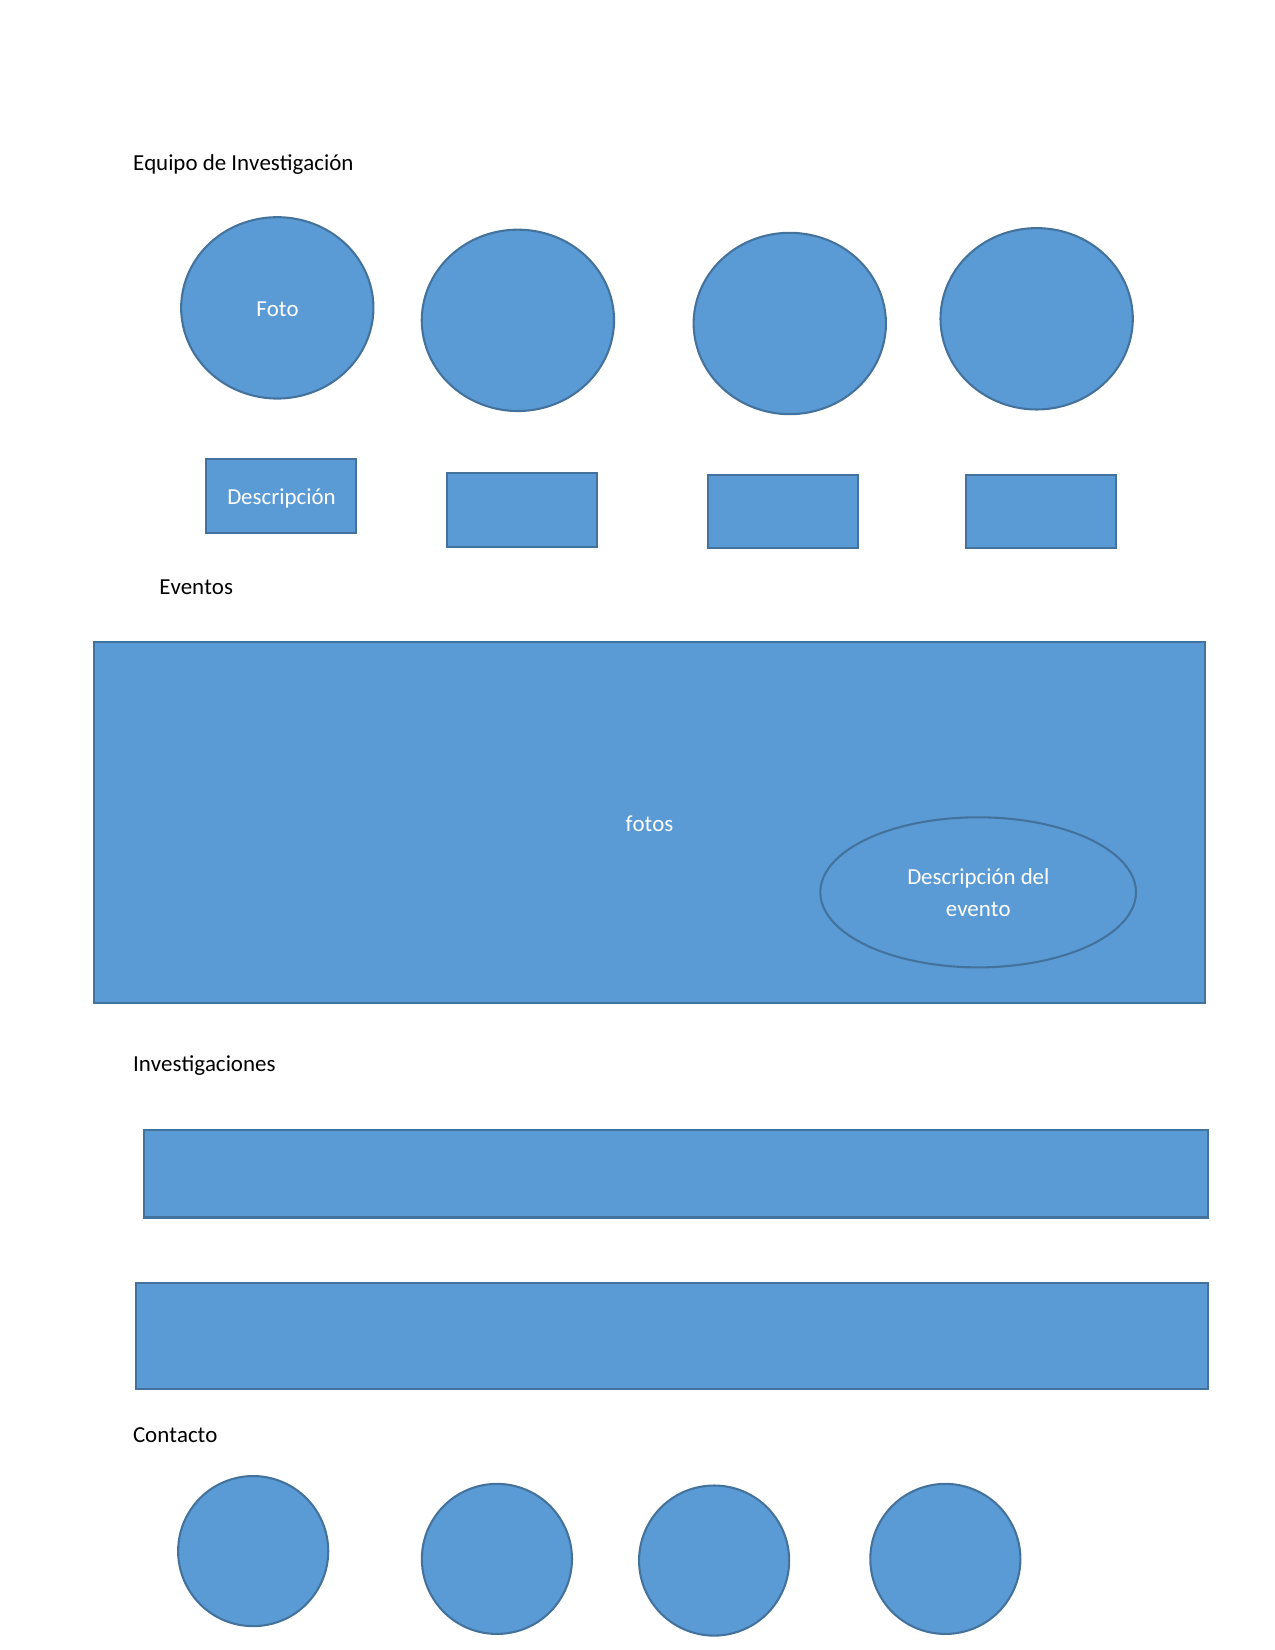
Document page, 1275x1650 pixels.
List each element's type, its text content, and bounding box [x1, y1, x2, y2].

text Eventos [59, 572, 1226, 600]
text Equipo de Investigación [59, 148, 1226, 176]
text Investigaciones [59, 1049, 1226, 1077]
text Contacto [59, 1420, 1226, 1448]
